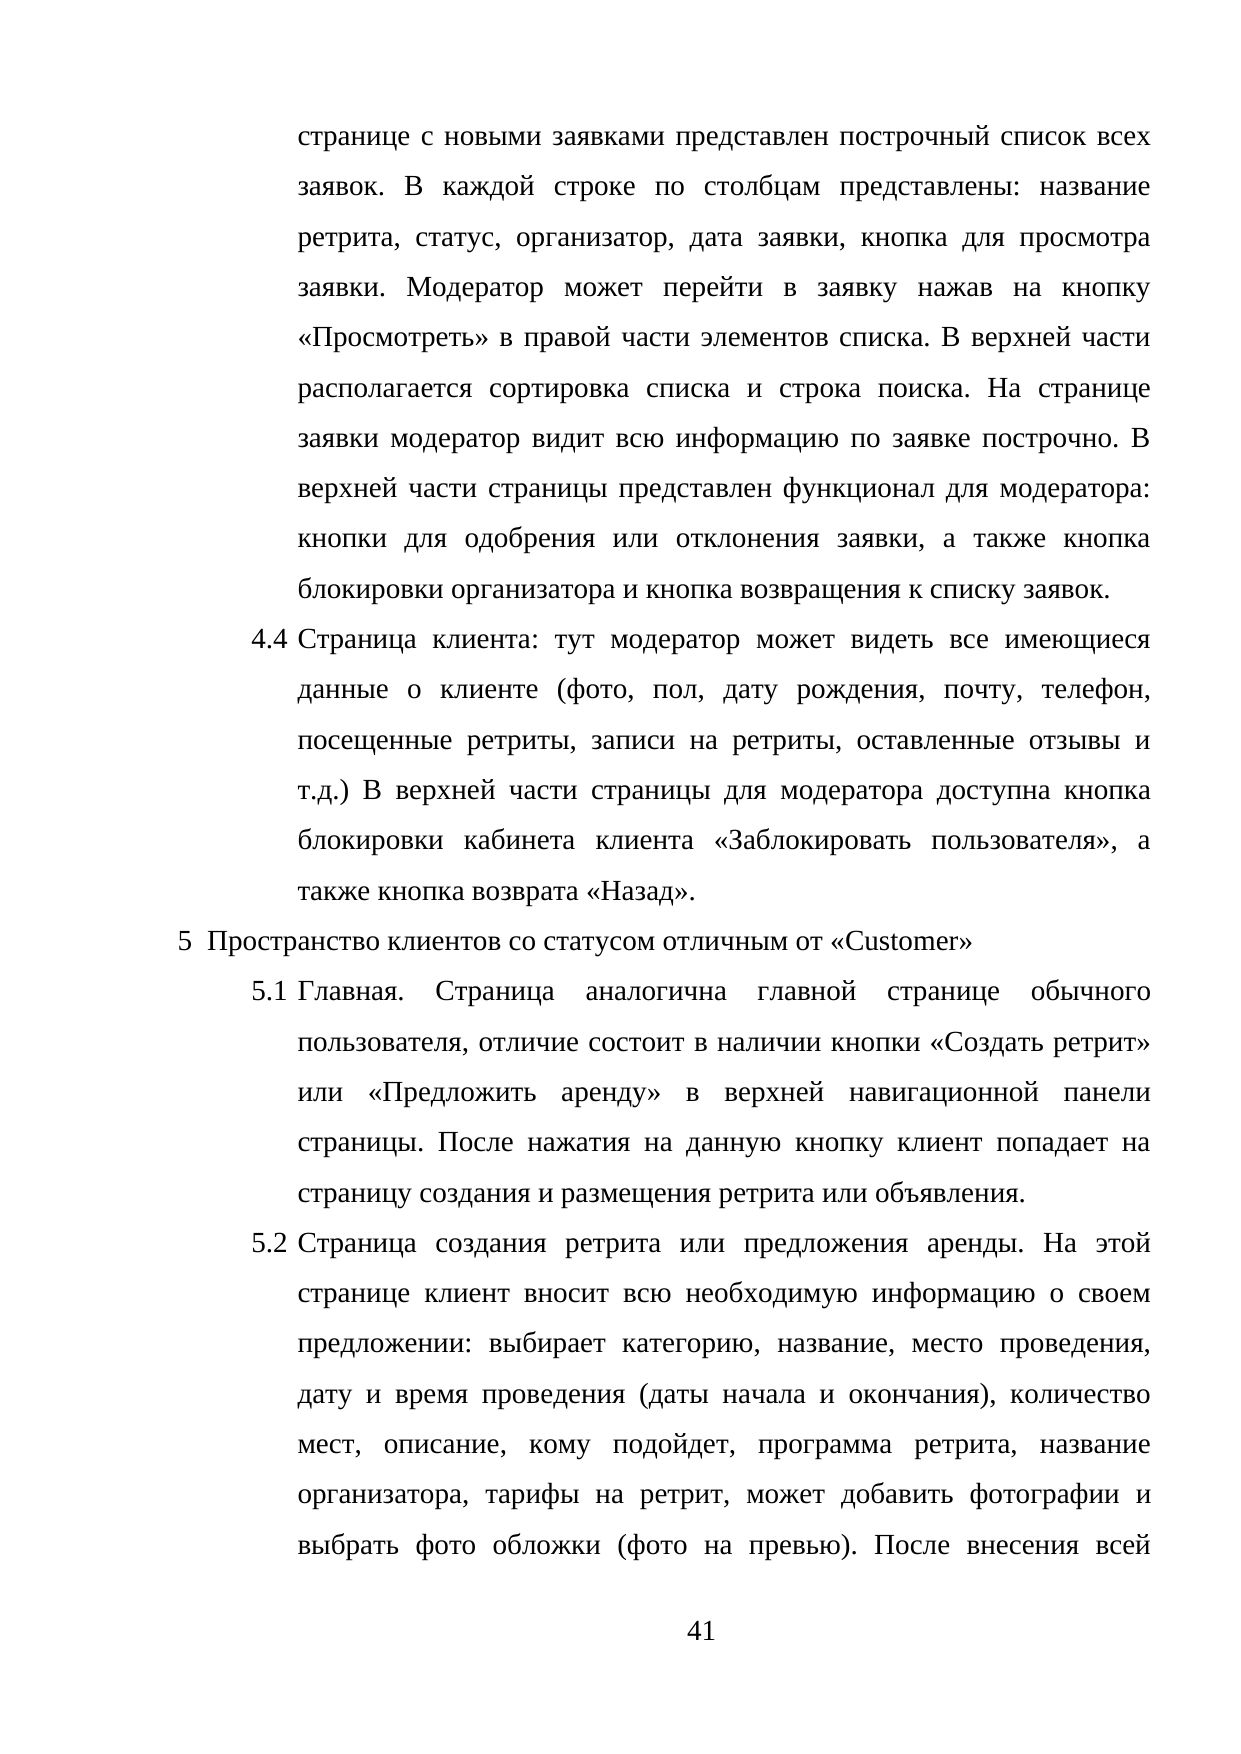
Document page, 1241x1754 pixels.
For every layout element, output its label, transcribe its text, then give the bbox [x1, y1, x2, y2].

list Страница клиента: тут модератор может видеть все имеющиеся данные о клиенте (фото, пол, дату рождения, почту, телефон, посещенные ретриты, записи на ретриты, оставленные отзывы и т.д.) В верхней части страницы для модератора доступна кнопка блокировки кабинета клиента «Заблокировать пользователя», а также кнопка возврата «Назад». [251, 621, 1152, 906]
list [251, 118, 1152, 604]
list Главная. Страница аналогична главной странице обычного пользователя, отличие состоит в наличии кнопки «Создать ретрит» или «Предложить аренду» в верхней навигационной панели страницы. После нажатия на данную кнопку клиент попадает на страницу создания и размещения ретрита или объявления. [251, 973, 1152, 1208]
list Пространство клиентов со статусом отличным от «Customer» [177, 923, 1152, 957]
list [251, 1225, 1152, 1560]
